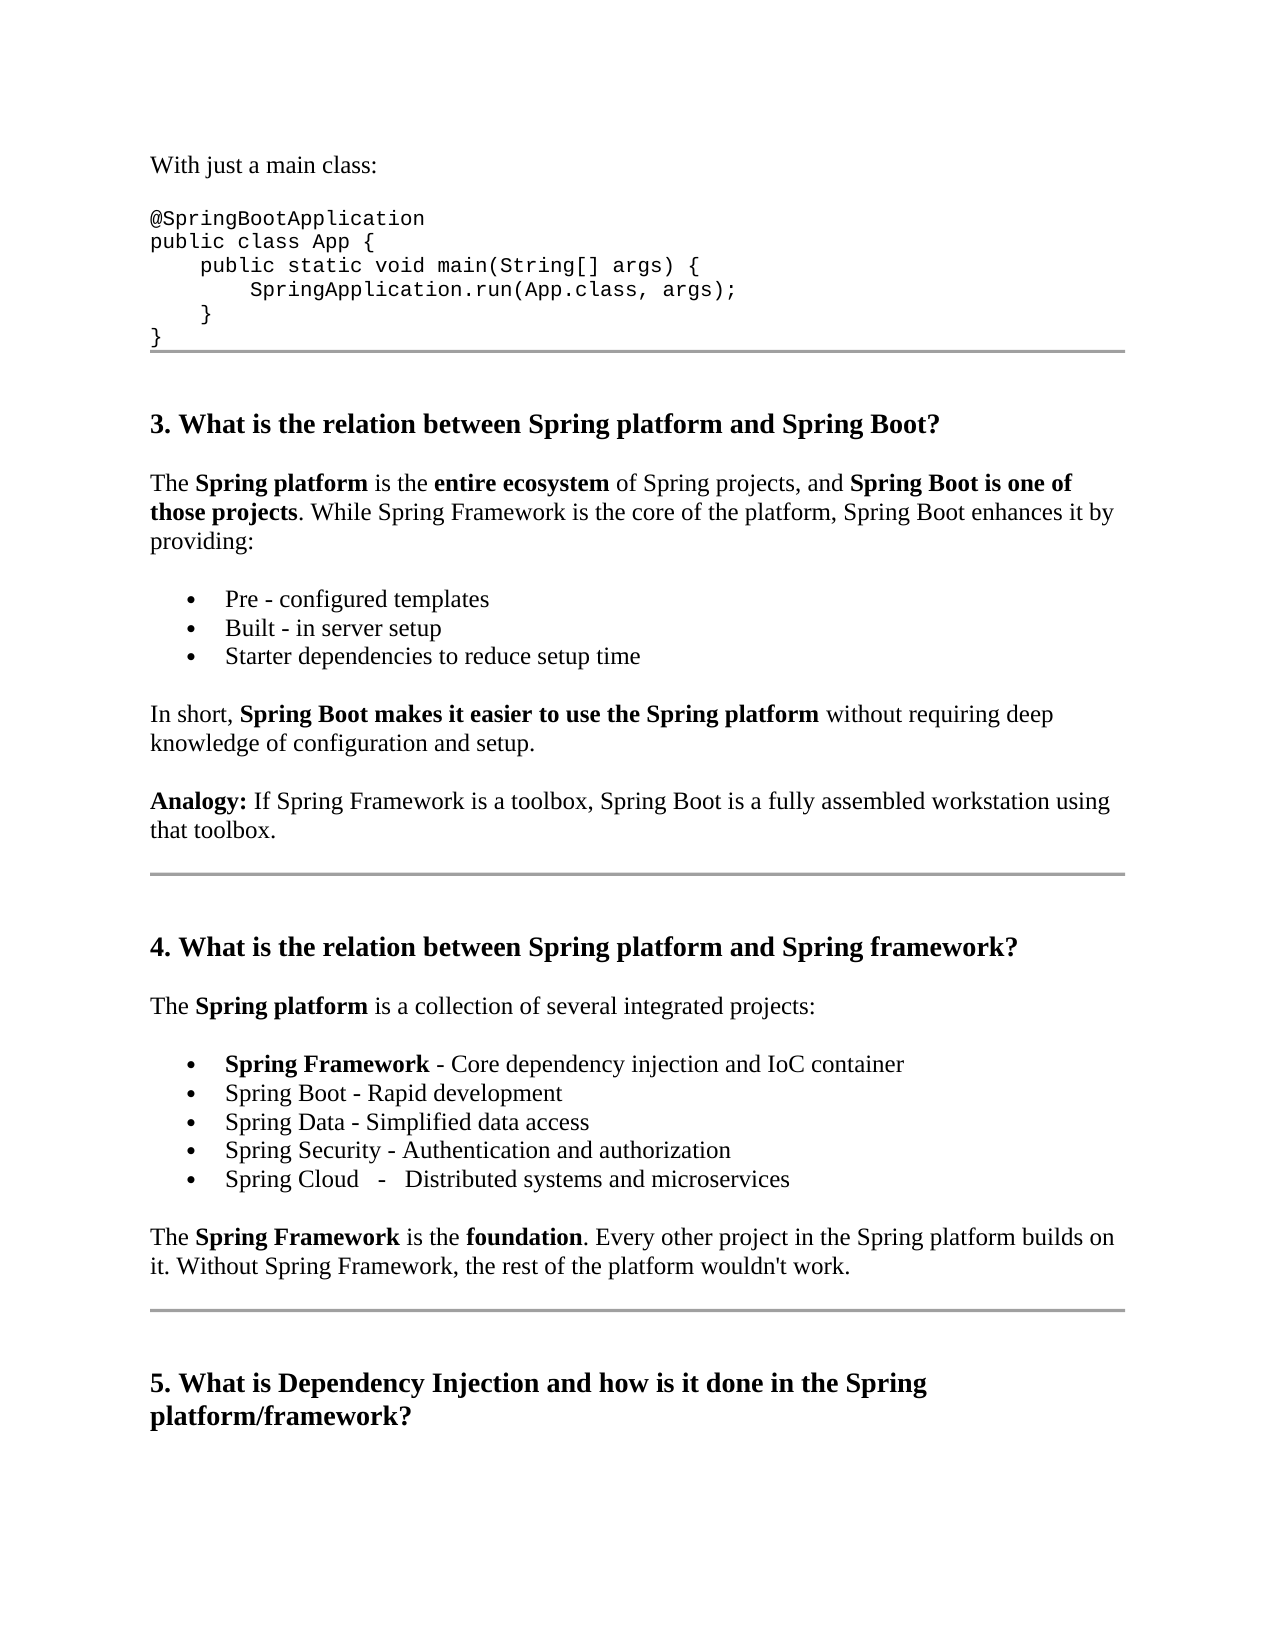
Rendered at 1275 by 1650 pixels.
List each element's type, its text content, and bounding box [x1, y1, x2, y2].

list Pre - configured templates [187, 584, 1125, 613]
text The Spring platform is the entire ecosystem of Spring projects, and Spring Boot is one of those projects. While Spring Framework is the core of the platform, Spring Boot enhances it by providing: [150, 468, 1125, 555]
list Spring Boot - Rapid development [187, 1078, 1125, 1107]
text } [150, 326, 1125, 349]
text } [150, 302, 1125, 326]
list Spring Security - Authentication and authorization [187, 1136, 1125, 1164]
text The Spring platform is a collection of several integrated projects: [150, 991, 1125, 1020]
text public class App { [150, 232, 1125, 255]
text With just a main class: [150, 150, 1125, 179]
text In short, Spring Boot makes it easier to use the Spring platform without requiring deep knowledge of configuration and setup. [150, 699, 1125, 757]
text 5. What is Dependency Injection and how is it done in the Spring platform/framework? [150, 1366, 1125, 1431]
text The Spring Framework is the foundation. Every other project in the Spring platform builds on it. Without Spring Framework, the rest of the platform wouldn't work. [150, 1222, 1125, 1280]
text 3. What is the relation between Spring platform and Spring Boot? [150, 407, 1125, 439]
text @SpringBootApplication [150, 208, 1125, 232]
list Starter dependencies to reduce setup time [187, 641, 1125, 670]
text 4. What is the relation between Spring platform and Spring framework? [150, 930, 1125, 962]
list Built - in server setup [187, 613, 1125, 641]
text Analogy: If Spring Framework is a toolbox, Spring Boot is a fully assembled workstation using that toolbox. [150, 786, 1125, 843]
list Spring Cloud - Distributed systems and microservices [187, 1164, 1125, 1193]
list Spring Data - Simplified data access [187, 1107, 1125, 1136]
text SpringApplication.run(App.class, args); [150, 279, 1125, 302]
text public static void main(String[] args) { [150, 255, 1125, 279]
list Spring Framework - Core dependency injection and IoC container [187, 1049, 1125, 1078]
